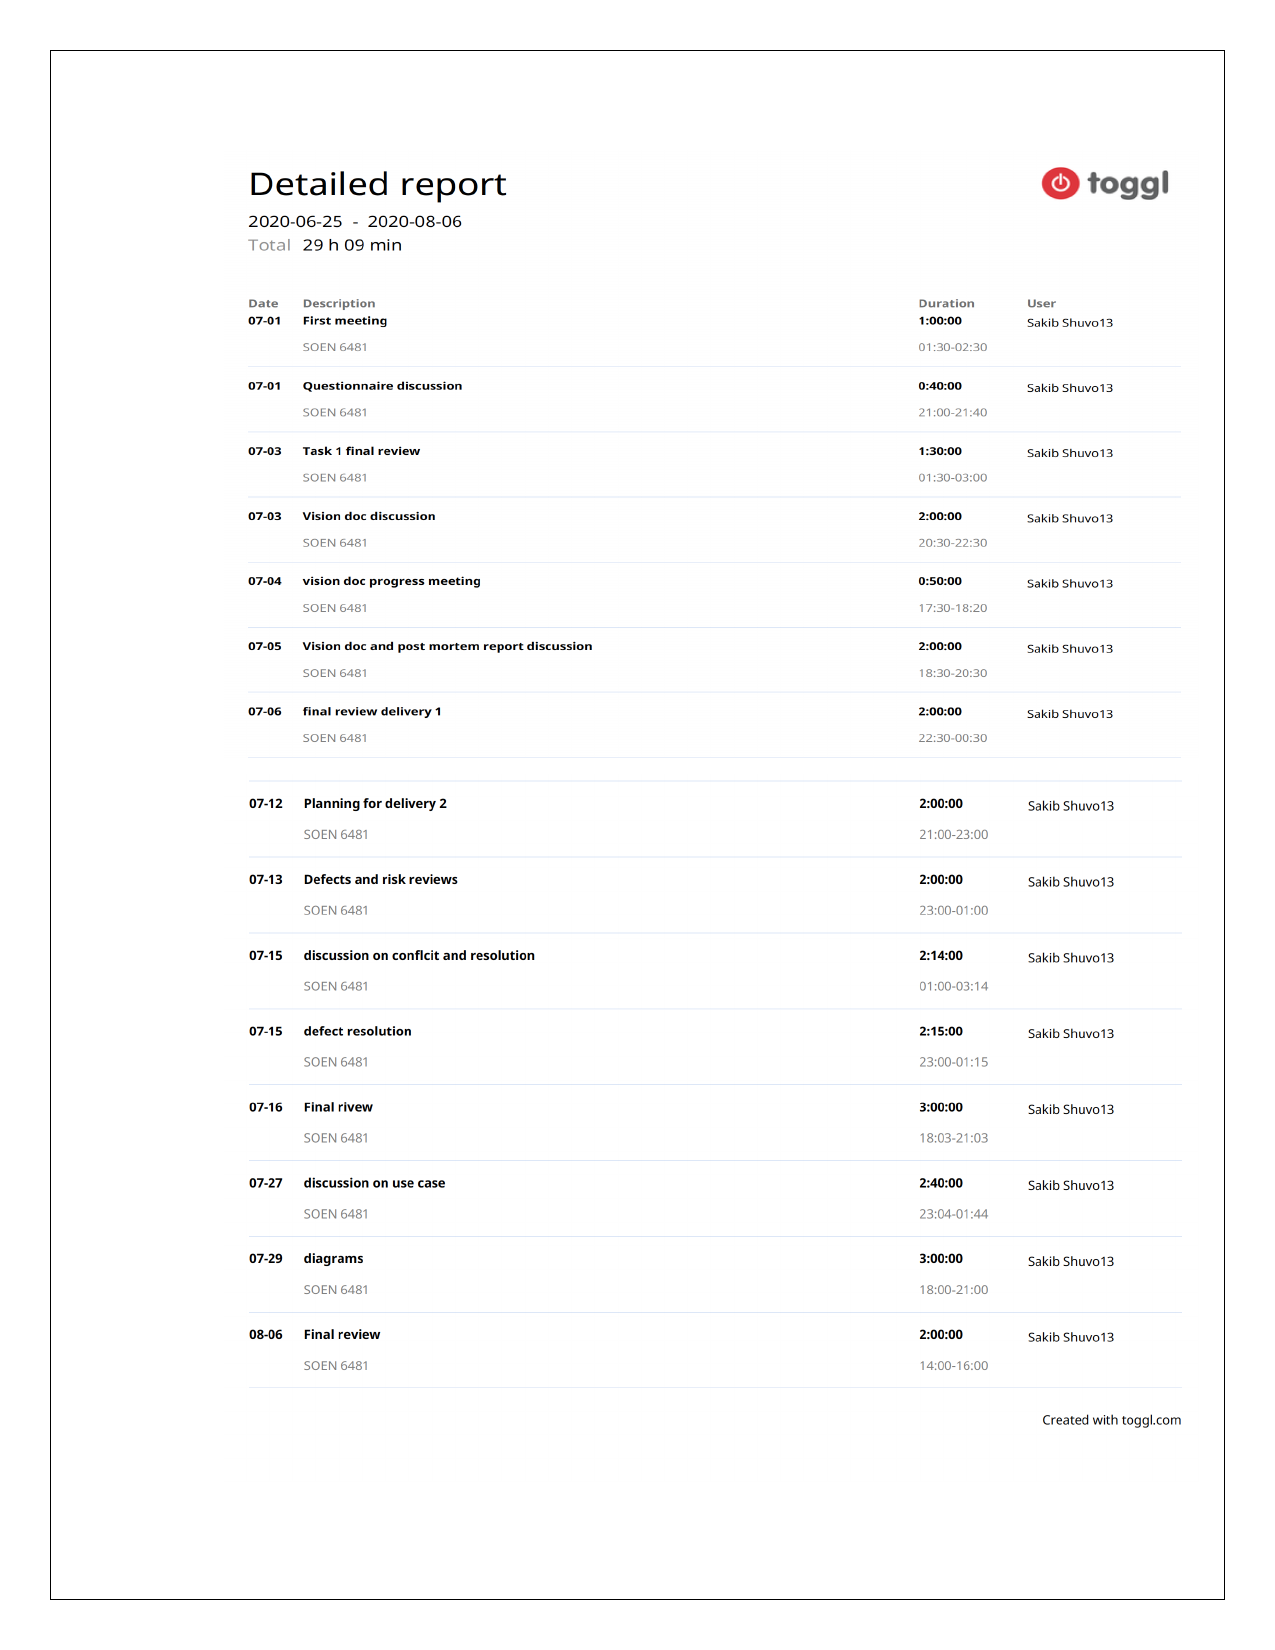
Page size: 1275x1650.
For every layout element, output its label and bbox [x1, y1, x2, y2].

picture [223, 150, 1199, 758]
picture [223, 774, 1199, 1482]
